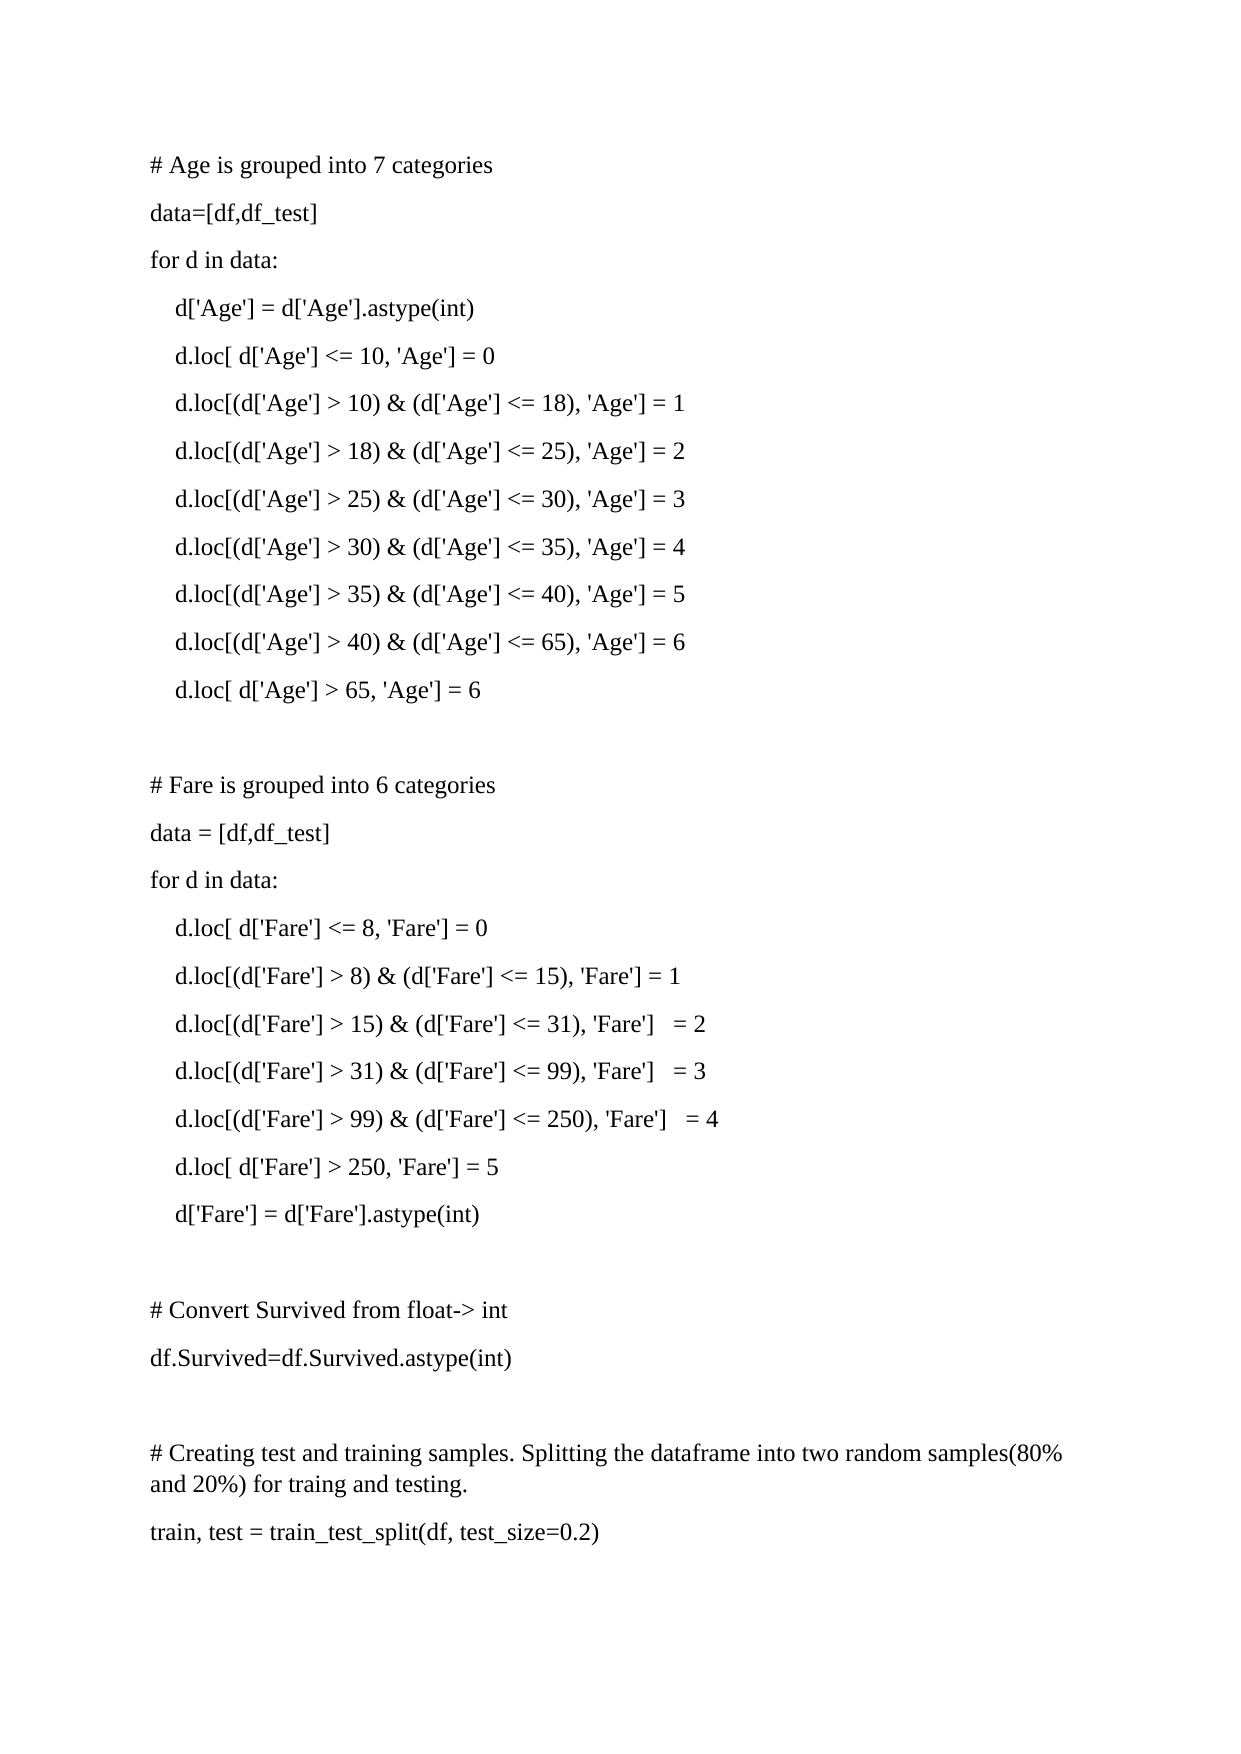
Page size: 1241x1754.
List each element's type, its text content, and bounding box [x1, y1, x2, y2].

text d.loc[(d['Fare'] > 8) & (d['Fare'] <= 15), 'Fare'] = 1 [150, 961, 1090, 990]
text d.loc[(d['Age'] > 35) & (d['Age'] <= 40), 'Age'] = 5 [150, 579, 1090, 608]
text df.Survived=df.Survived.astype(int) [150, 1343, 1090, 1371]
text d.loc[(d['Age'] > 30) & (d['Age'] <= 35), 'Age'] = 4 [150, 532, 1090, 560]
text d['Age'] = d['Age'].astype(int) [150, 293, 1090, 322]
text data = [df,df_test] [150, 818, 1090, 847]
text d.loc[ d['Age'] > 65, 'Age'] = 6 [150, 675, 1090, 703]
text d.loc[ d['Fare'] <= 8, 'Fare'] = 0 [150, 913, 1090, 942]
text # Fare is grouped into 6 categories [150, 770, 1090, 799]
text # Convert Survived from float-> int [150, 1295, 1090, 1324]
text d.loc[(d['Age'] > 10) & (d['Age'] <= 18), 'Age'] = 1 [150, 388, 1090, 417]
text d.loc[(d['Age'] > 18) & (d['Age'] <= 25), 'Age'] = 2 [150, 436, 1090, 465]
text train, test = train_test_split(df, test_size=0.2) [150, 1517, 1090, 1546]
text d.loc[ d['Age'] <= 10, 'Age'] = 0 [150, 341, 1090, 369]
text d.loc[(d['Fare'] > 15) & (d['Fare'] <= 31), 'Fare'] = 2 [150, 1009, 1090, 1037]
text data=[df,df_test] [150, 198, 1090, 226]
text d.loc[(d['Fare'] > 99) & (d['Fare'] <= 250), 'Fare'] = 4 [150, 1104, 1090, 1133]
text # Age is grouped into 7 categories [150, 150, 1090, 179]
text d.loc[(d['Age'] > 25) & (d['Age'] <= 30), 'Age'] = 3 [150, 484, 1090, 513]
text d.loc[ d['Fare'] > 250, 'Fare'] = 5 [150, 1152, 1090, 1181]
text for d in data: [150, 245, 1090, 274]
text d['Fare'] = d['Fare'].astype(int) [150, 1199, 1090, 1228]
text for d in data: [150, 866, 1090, 894]
text d.loc[(d['Age'] > 40) & (d['Age'] <= 65), 'Age'] = 6 [150, 627, 1090, 656]
text d.loc[(d['Fare'] > 31) & (d['Fare'] <= 99), 'Fare'] = 3 [150, 1056, 1090, 1085]
text # Creating test and training samples. Splitting the dataframe into two random samples(80% and 20%) for traing and testing. [150, 1438, 1090, 1498]
